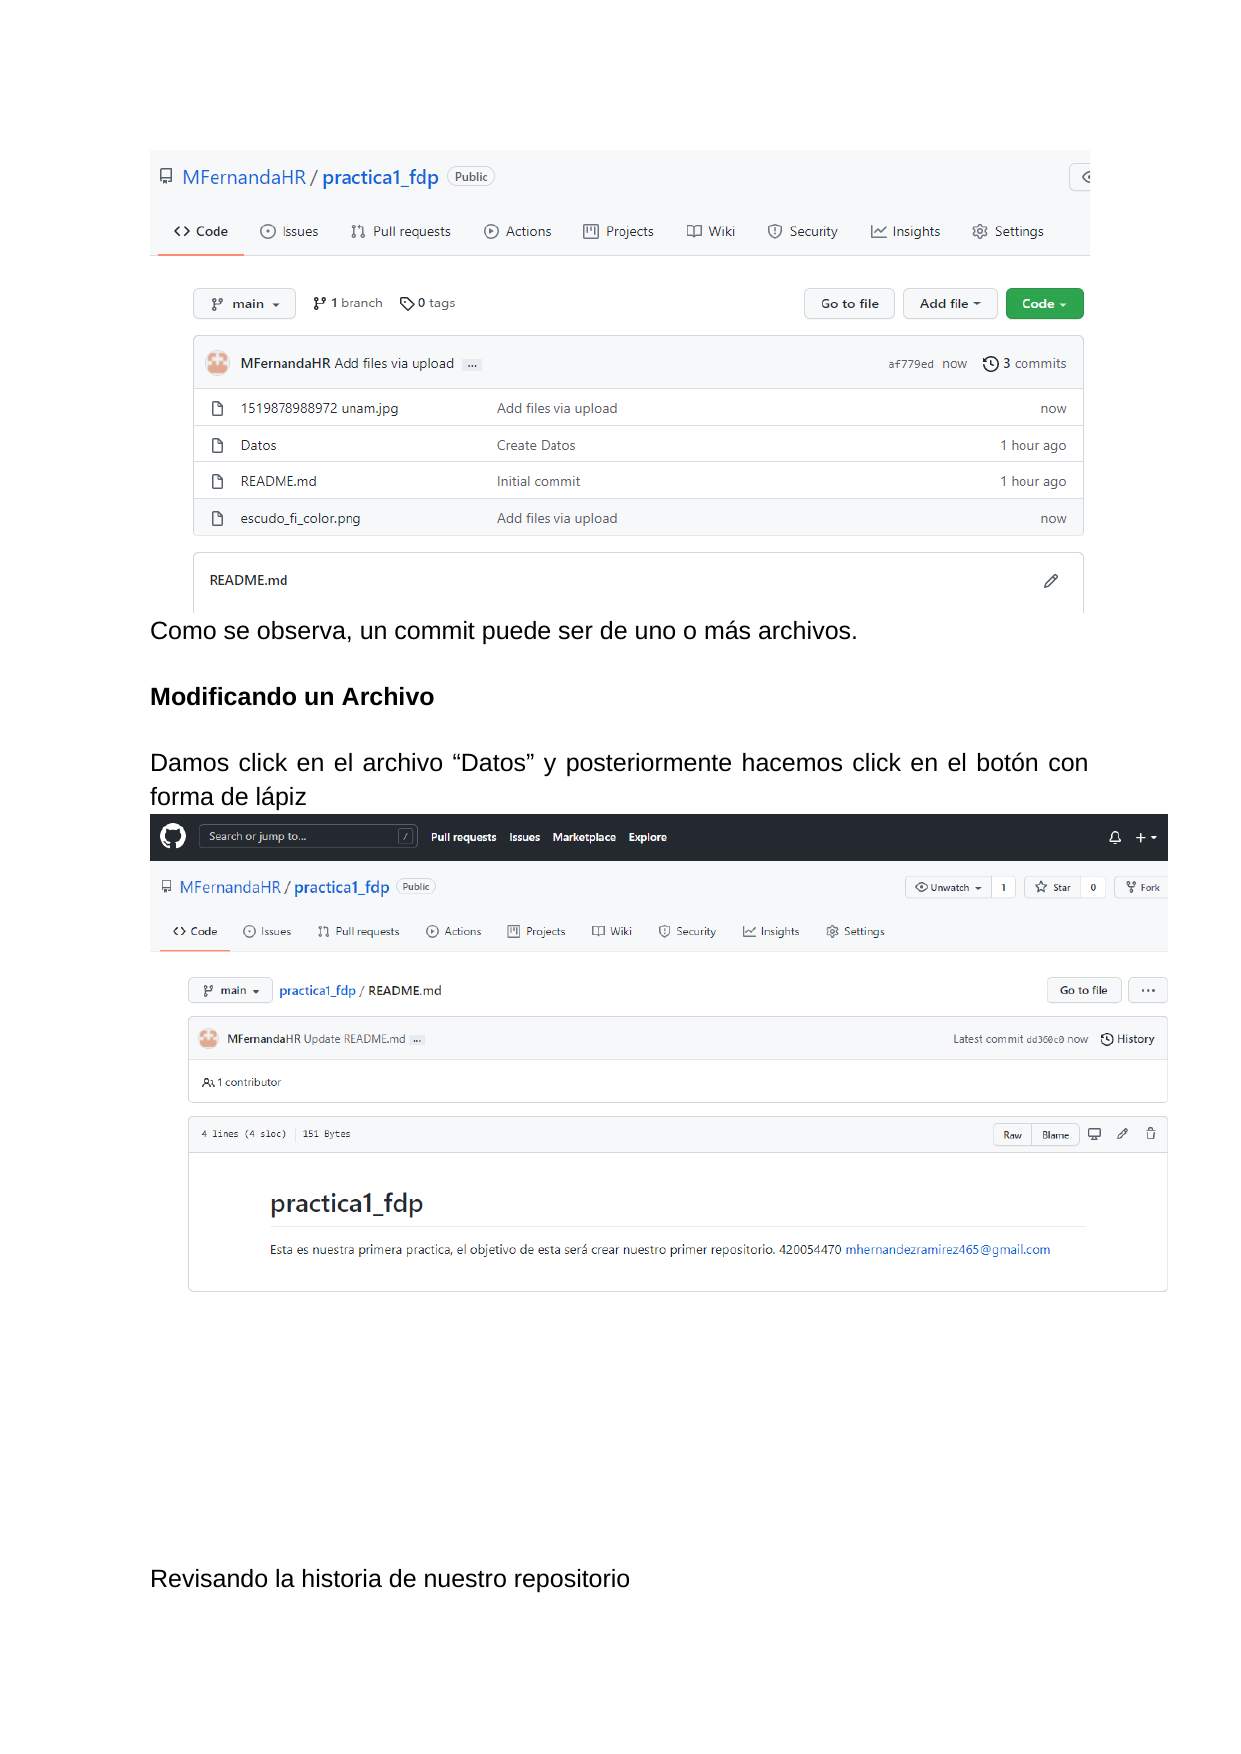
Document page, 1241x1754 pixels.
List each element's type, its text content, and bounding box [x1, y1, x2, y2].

text Damos click en el archivo “Datos” y posteriormente hacemos click en el botón con forma de lápiz [150, 748, 1090, 810]
text Modificando un Archivo [150, 682, 1090, 711]
picture [150, 814, 1168, 1297]
text Revisando la historia de nuestro repositorio [150, 1564, 1090, 1593]
picture [150, 150, 1091, 613]
text Como se observa, un commit puede ser de uno o más archivos. [150, 616, 1090, 645]
